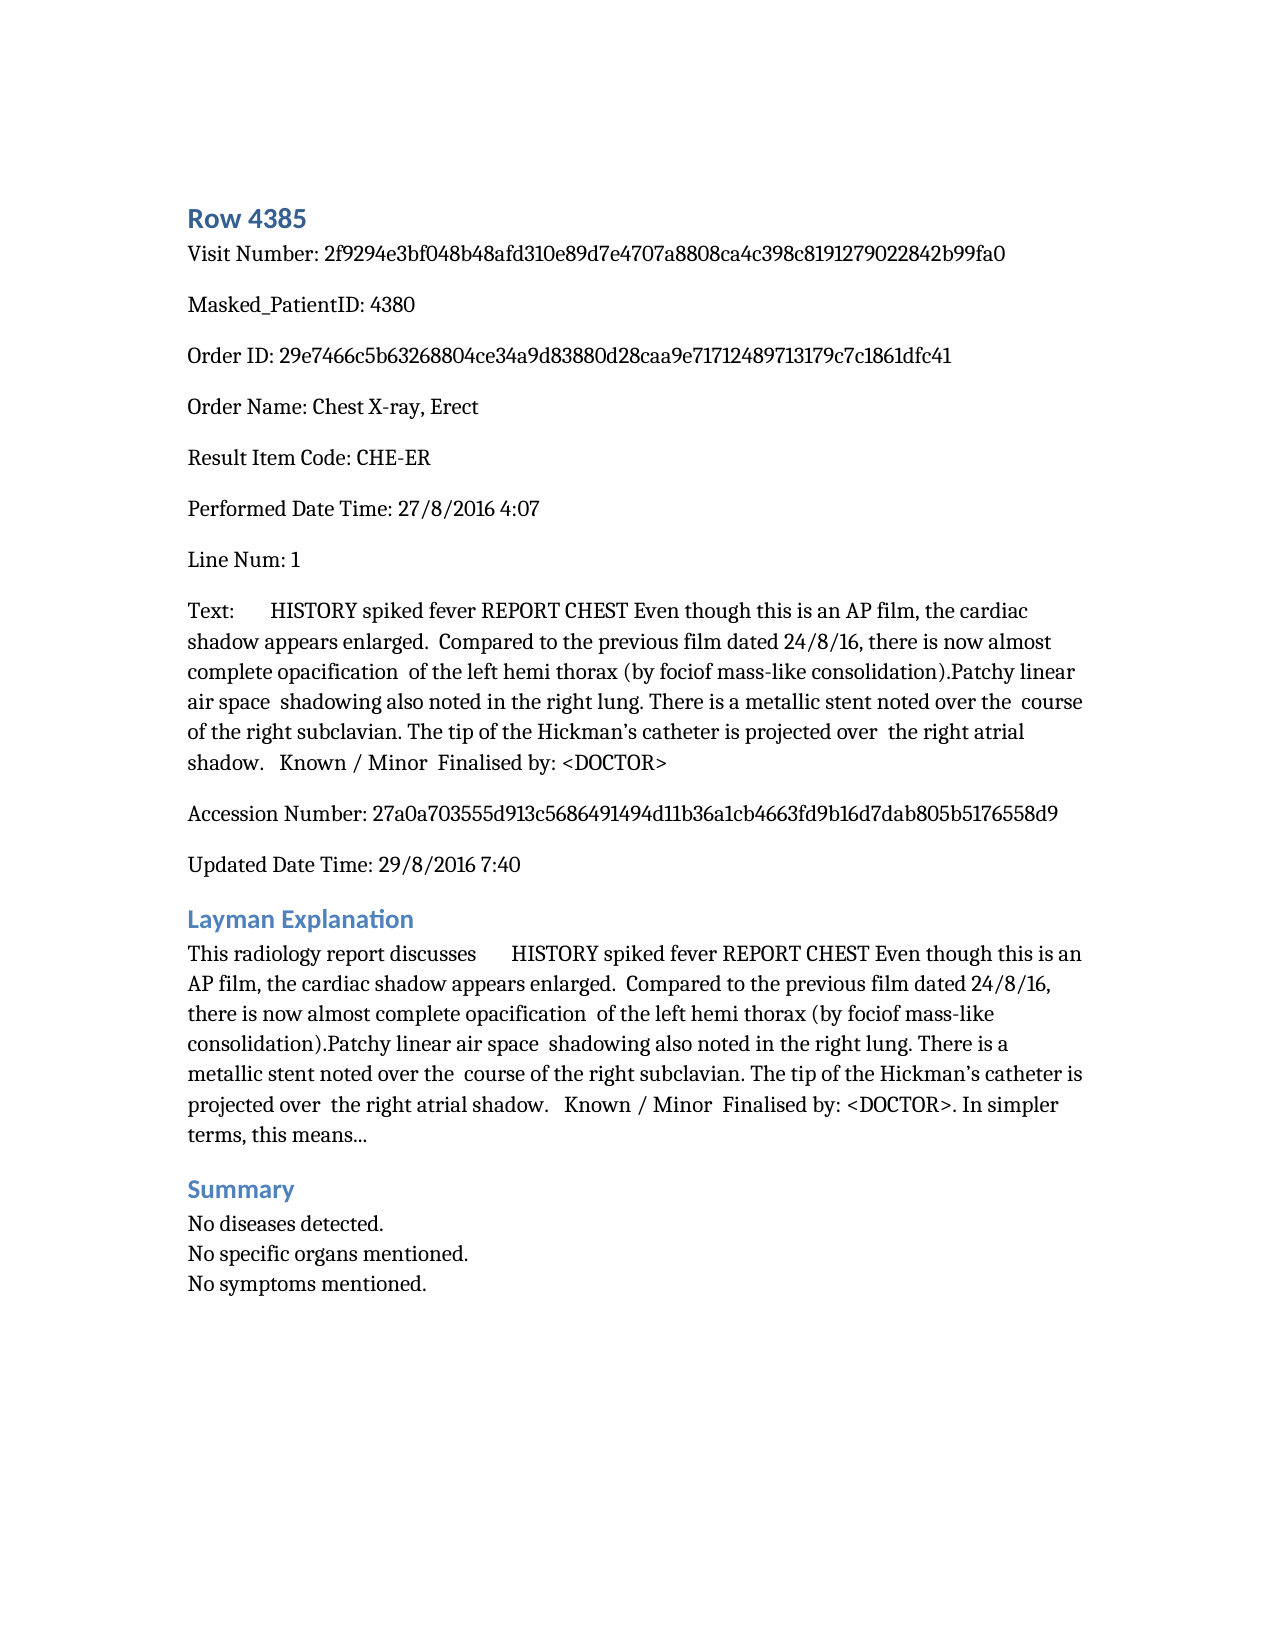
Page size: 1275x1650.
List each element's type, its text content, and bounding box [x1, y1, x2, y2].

text Text: HISTORY spiked fever REPORT CHEST Even though this is an AP film, the cardiac shadow appears enlarged. Compared to the previous film dated 24/8/16, there is now almost complete opacification of the left hemi thorax (by fociof mass-like consolidation).Patchy linear air space shadowing also noted in the right lung. There is a metallic stent noted over the course of the right subclavian. The tip of the Hickman’s catheter is projected over the right atrial shadow. Known / Minor Finalised by: <DOCTOR> [187, 598, 1087, 776]
text Order ID: 29e7466c5b63268804ce34a9d83880d28caa9e71712489713179c7c1861dfc41 [187, 343, 1087, 369]
text Performed Date Time: 27/8/2016 4:07 [187, 496, 1087, 522]
text This radiology report discusses HISTORY spiked fever REPORT CHEST Even though this is an AP film, the cardiac shadow appears enlarged. Compared to the previous film dated 24/8/16, there is now almost complete opacification of the left hemi thorax (by fociof mass-like consolidation).Patchy linear air space shadowing also noted in the right lung. There is a metallic stent noted over the course of the right subclavian. The tip of the Hickman’s catheter is projected over the right atrial shadow. Known / Minor Finalised by: <DOCTOR>. In simpler terms, this means... [187, 940, 1087, 1148]
text Visit Number: 2f9294e3bf048b48afd310e89d7e4707a8808ca4c398c8191279022842b99fa0 [187, 241, 1087, 267]
text Result Item Code: CHE-ER [187, 445, 1087, 471]
text Accession Number: 27a0a703555d913c5686491494d11b36a1cb4663fd9b16d7dab805b5176558d9 [187, 800, 1087, 827]
subtitle Summary [187, 1173, 1087, 1206]
text No diseases detected. No specific organs mentioned. No symptoms mentioned. [187, 1211, 1087, 1297]
text Order Name: Chest X-ray, Erect [187, 394, 1087, 420]
text Masked_PatientID: 4380 [187, 292, 1087, 318]
text Line Num: 1 [187, 547, 1087, 573]
text Updated Date Time: 29/8/2016 7:40 [187, 851, 1087, 878]
subtitle Row 4385 [187, 200, 1087, 236]
subtitle Layman Explanation [187, 902, 1087, 935]
